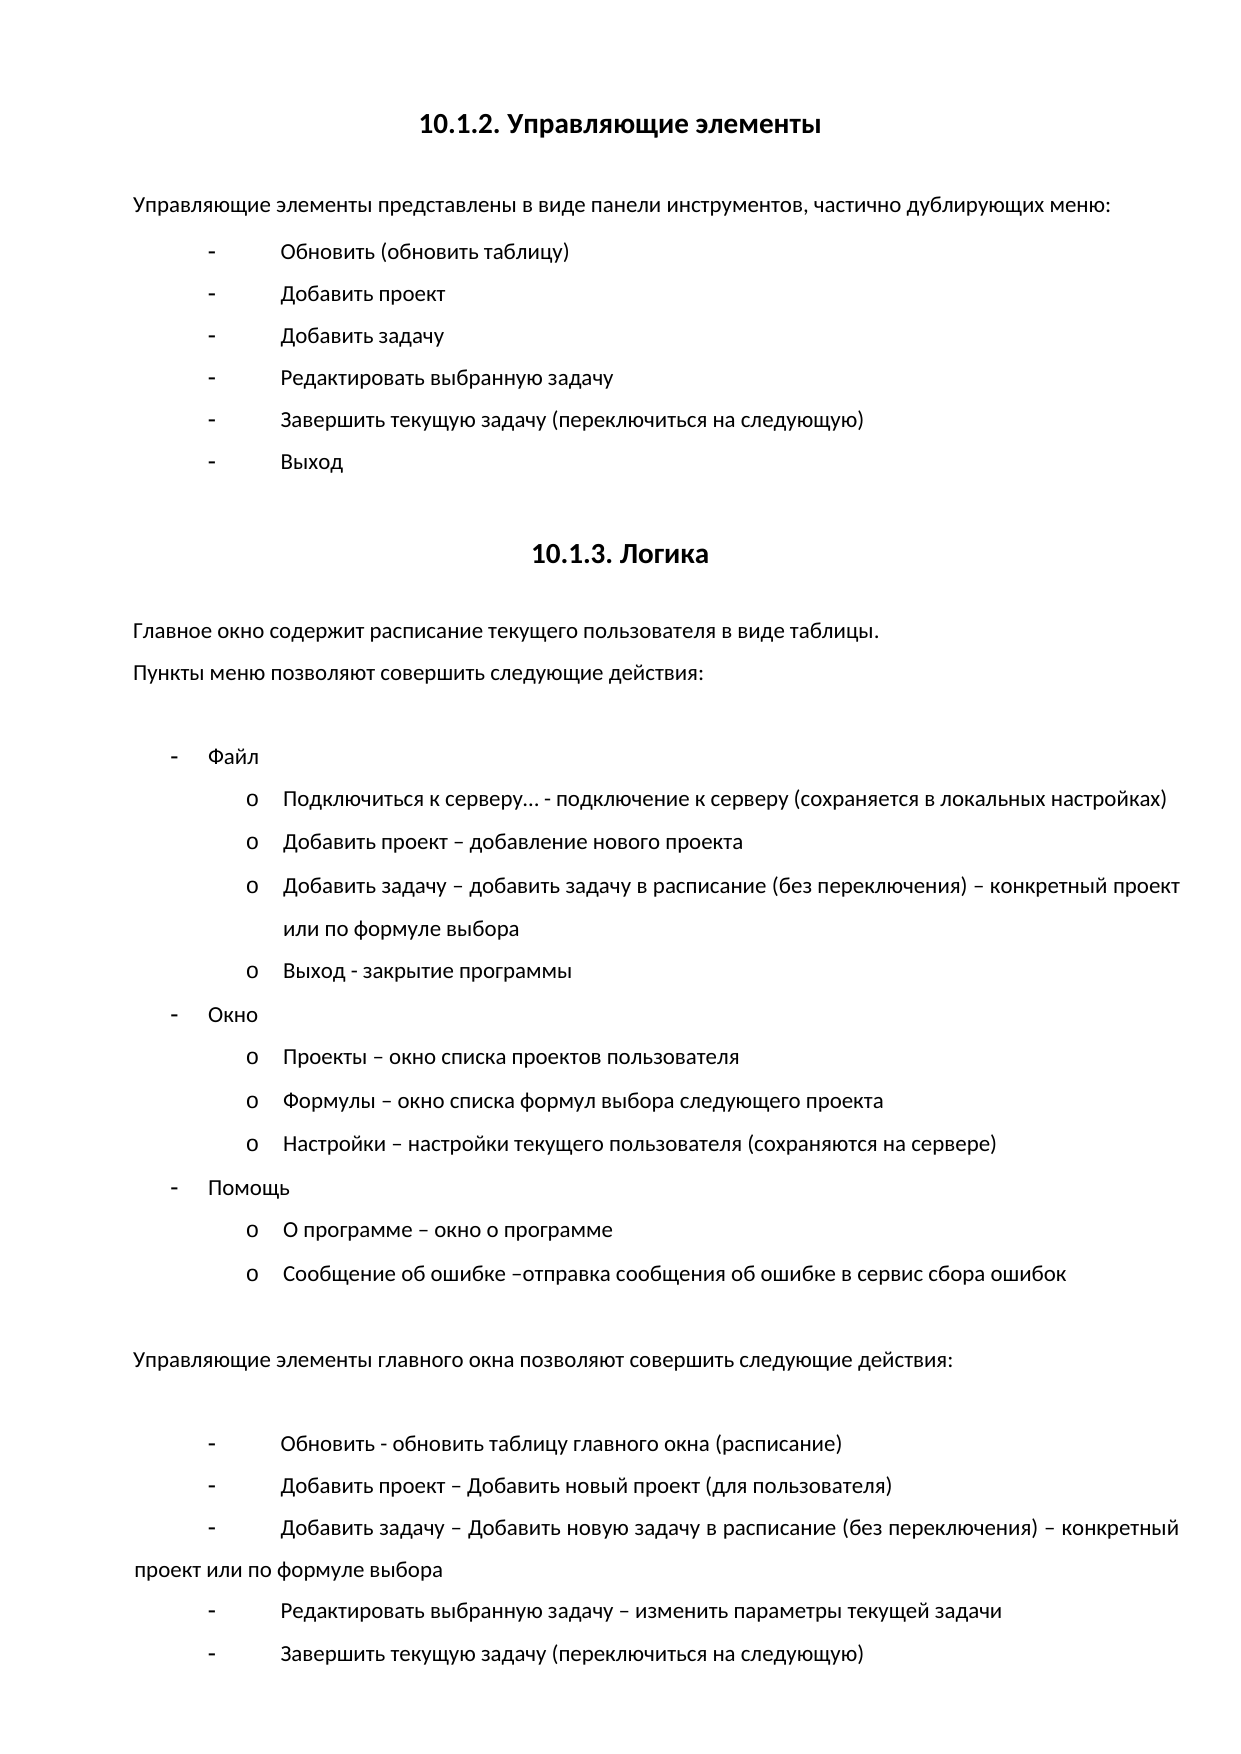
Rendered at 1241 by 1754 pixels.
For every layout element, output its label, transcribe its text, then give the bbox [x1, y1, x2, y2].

list Добавить проект – Добавить новый проект (для пользователя) [134, 1471, 1181, 1499]
list Завершить текущую задачу (переключиться на следующую) [134, 1639, 1181, 1667]
list Выход - закрытие программы [245, 956, 1181, 986]
list Формулы – окно списка формул выбора следующего проекта [245, 1086, 1181, 1115]
list Завершить текущую задачу (переключиться на следующую) [134, 405, 1181, 433]
list Подключиться к серверу… - подключение к серверу (сохраняется в локальных настройках) [245, 784, 1181, 813]
text Управляющие элементы главного окна позволяют совершить следующие действия: [59, 1345, 1181, 1373]
list О программе – окно о программе [245, 1215, 1181, 1244]
subtitle 10.1.3. Логика [59, 535, 1181, 571]
list Выход [134, 447, 1181, 475]
text Управляющие элементы представлены в виде панели инструментов, частично дублирующих меню: [59, 191, 1181, 218]
list Окно [170, 1000, 1181, 1028]
subtitle 10.1.2. Управляющие элементы [59, 105, 1181, 141]
text Пункты меню позволяют совершить следующие действия: [59, 658, 1181, 686]
list Редактировать выбранную задачу [134, 363, 1181, 391]
list Обновить - обновить таблицу главного окна (расписание) [134, 1429, 1181, 1457]
list Помощь [170, 1173, 1181, 1201]
list Добавить проект [134, 279, 1181, 307]
list Сообщение об ошибке –отправка сообщения об ошибке в сервис сбора ошибок [245, 1259, 1181, 1288]
list Проекты – окно списка проектов пользователя [245, 1042, 1181, 1071]
list Добавить задачу – Добавить новую задачу в расписание (без переключения) – конкретный проект или по формуле выбора [134, 1513, 1181, 1583]
list Редактировать выбранную задачу – изменить параметры текущей задачи [134, 1597, 1181, 1625]
text Главное окно содержит расписание текущего пользователя в виде таблицы. [59, 616, 1181, 644]
list Настройки – настройки текущего пользователя (сохраняются на сервере) [245, 1129, 1181, 1159]
list Добавить задачу – добавить задачу в расписание (без переключения) – конкретный проект или по формуле выбора [245, 871, 1181, 942]
list Обновить (обновить таблицу) [134, 237, 1181, 265]
list Добавить проект – добавление нового проекта [245, 827, 1181, 857]
list Добавить задачу [134, 321, 1181, 349]
list Файл [170, 742, 1181, 770]
